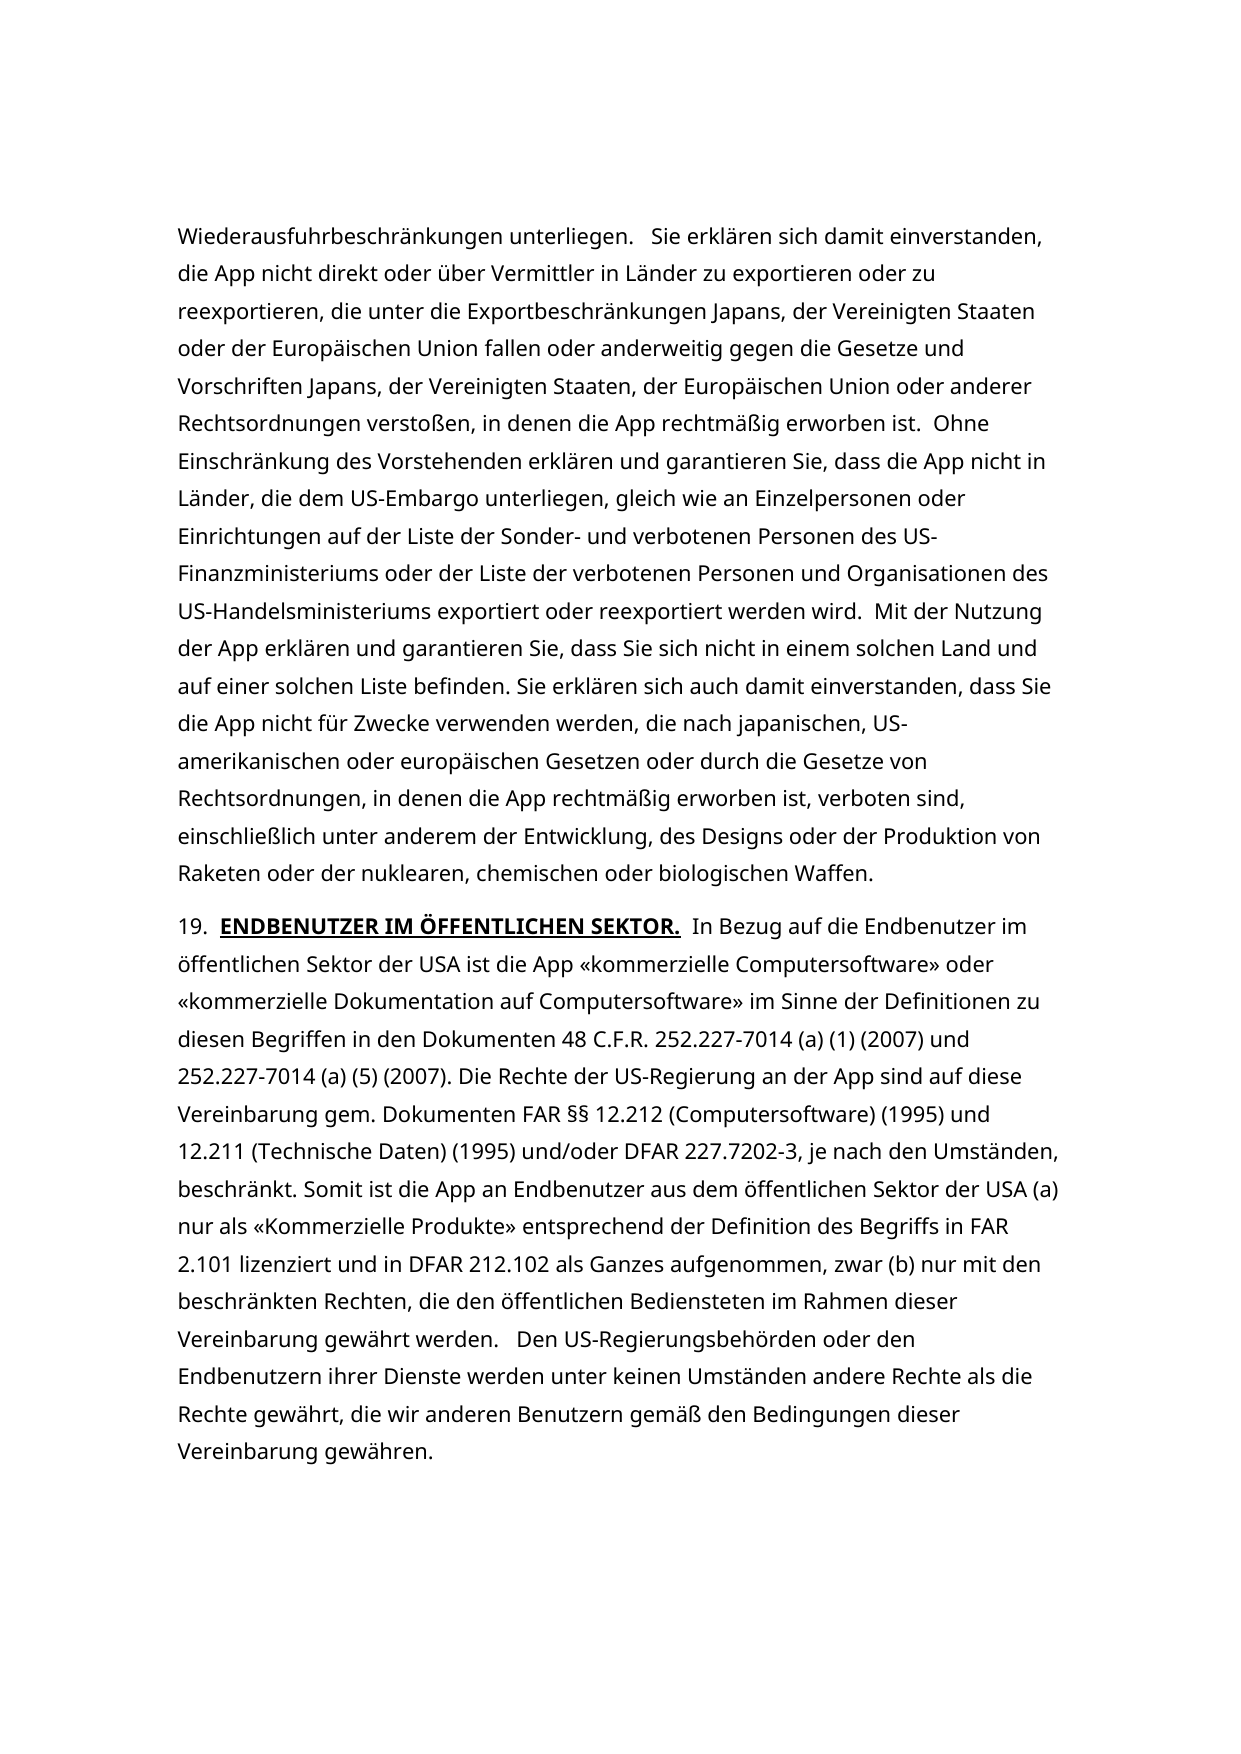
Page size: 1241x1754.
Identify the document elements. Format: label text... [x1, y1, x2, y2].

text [177, 217, 1063, 892]
text 19. ENDBENUTZER IM ÖFFENTLICHEN SEKTOR. In Bezug auf die Endbenutzer im öffentlichen Sektor der USA ist die App «kommerzielle Computersoftware» oder «kommerzielle Dokumentation auf Computersoftware» im Sinne der Definitionen zu diesen Begriffen in den Dokumenten 48 C.F.R. 252.227-7014 (а) (1) (2007) und 252.227-7014 (а) (5) (2007). Die Rechte der US-Regierung an der App sind auf diese Vereinbarung gem. Dokumenten FAR §§ 12.212 (Computersoftware) (1995) und 12.211 (Technische Daten) (1995) und/oder DFAR 227.7202-3, je nach den Umständen, beschränkt. Somit ist die App an Endbenutzer aus dem öffentlichen Sektor der USA (а) nur als «Kommerzielle Produkte» entsprechend der Definition des Begriffs in FAR 2.101 lizenziert und in DFAR 212.102 als Ganzes aufgenommen, zwar (b) nur mit den beschränkten Rechten, die den öffentlichen Bediensteten im Rahmen dieser Vereinbarung gewährt werden. Den US-Regierungsbehörden oder den Endbenutzern ihrer Dienste werden unter keinen Umständen andere Rechte als die Rechte gewährt, die wir anderen Benutzern gemäß den Bedingungen dieser Vereinbarung gewähren. [177, 907, 1063, 1470]
